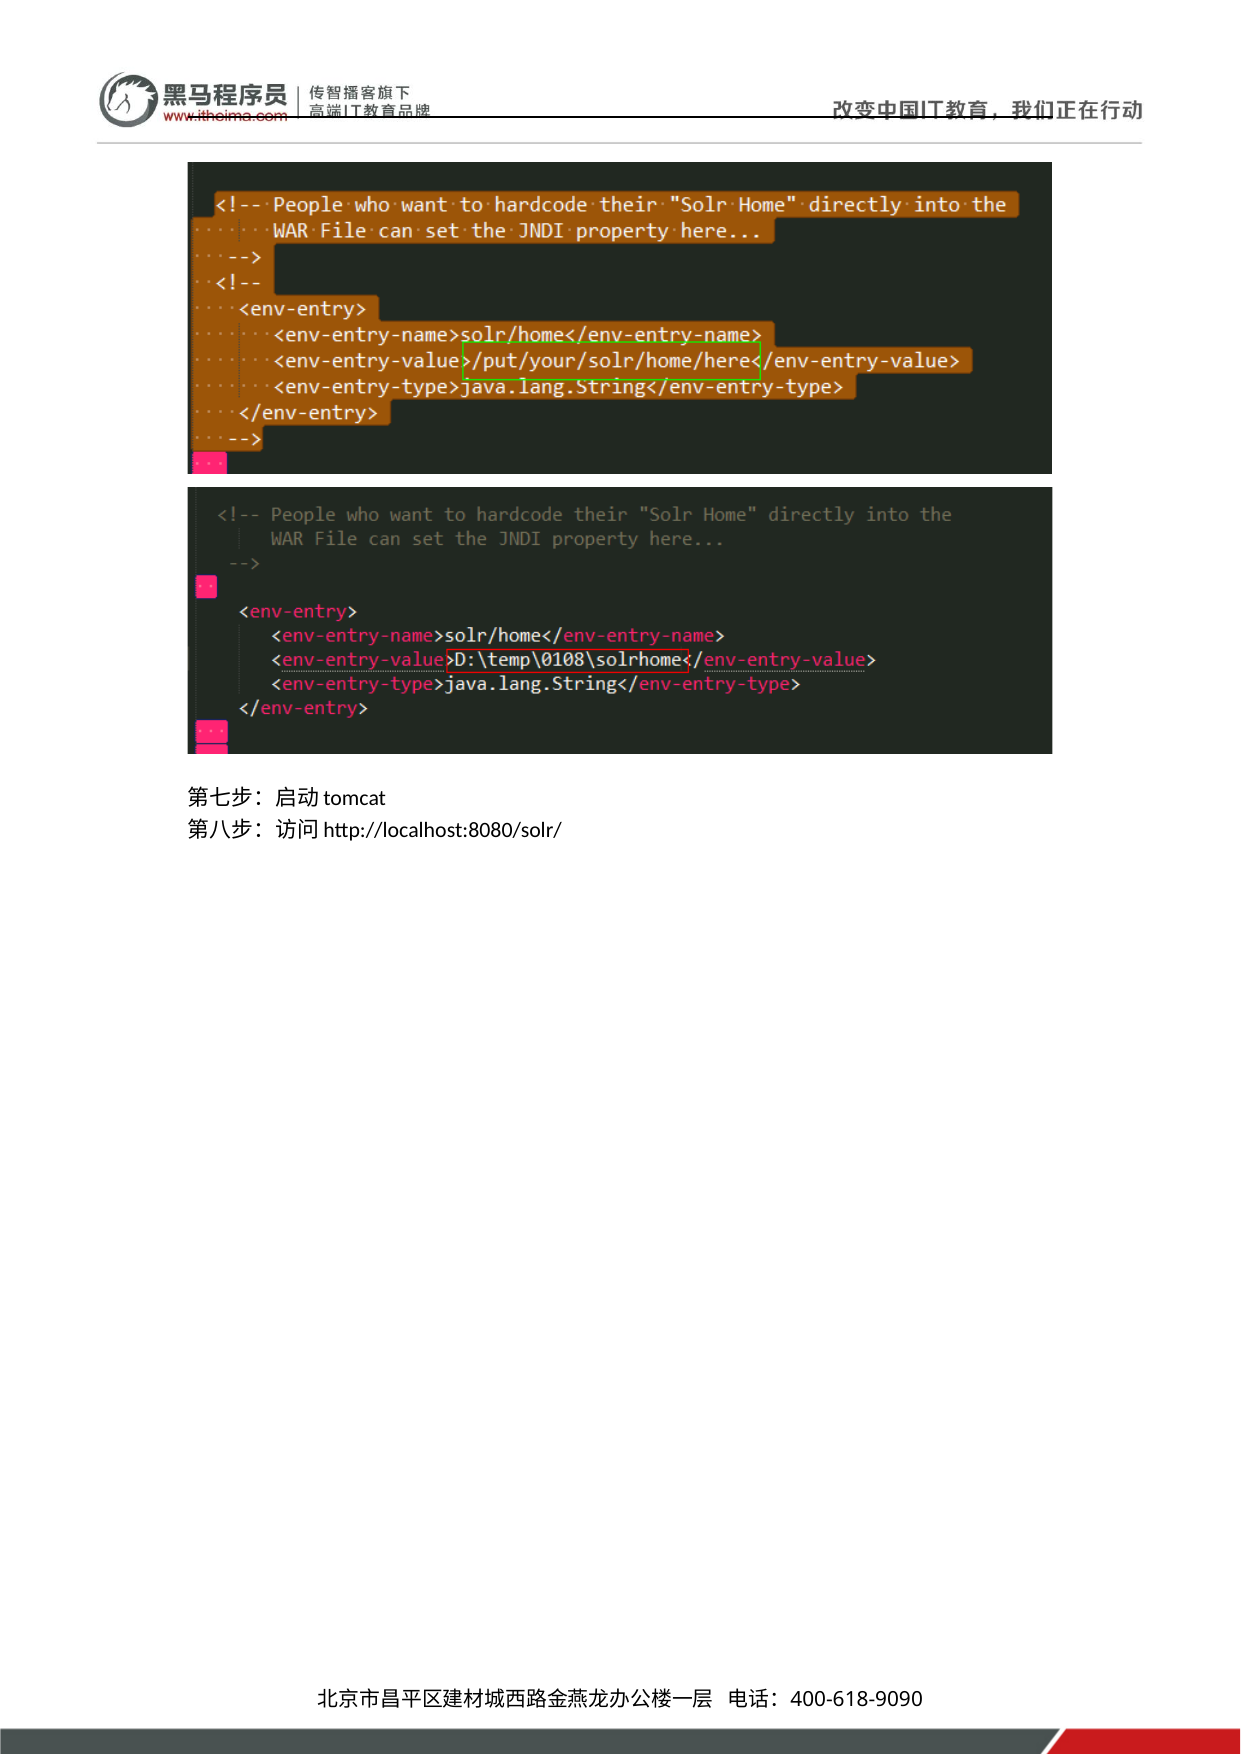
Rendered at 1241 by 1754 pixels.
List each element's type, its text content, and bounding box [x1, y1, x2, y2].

picture [187, 162, 1052, 474]
picture [0, 1669, 1241, 1754]
picture [0, 1, 1241, 151]
picture [187, 487, 1053, 754]
text 第八步：访问http://localhost:8080/solr/ [187, 812, 1053, 844]
text 第七步：启动tomcat [187, 779, 1053, 812]
